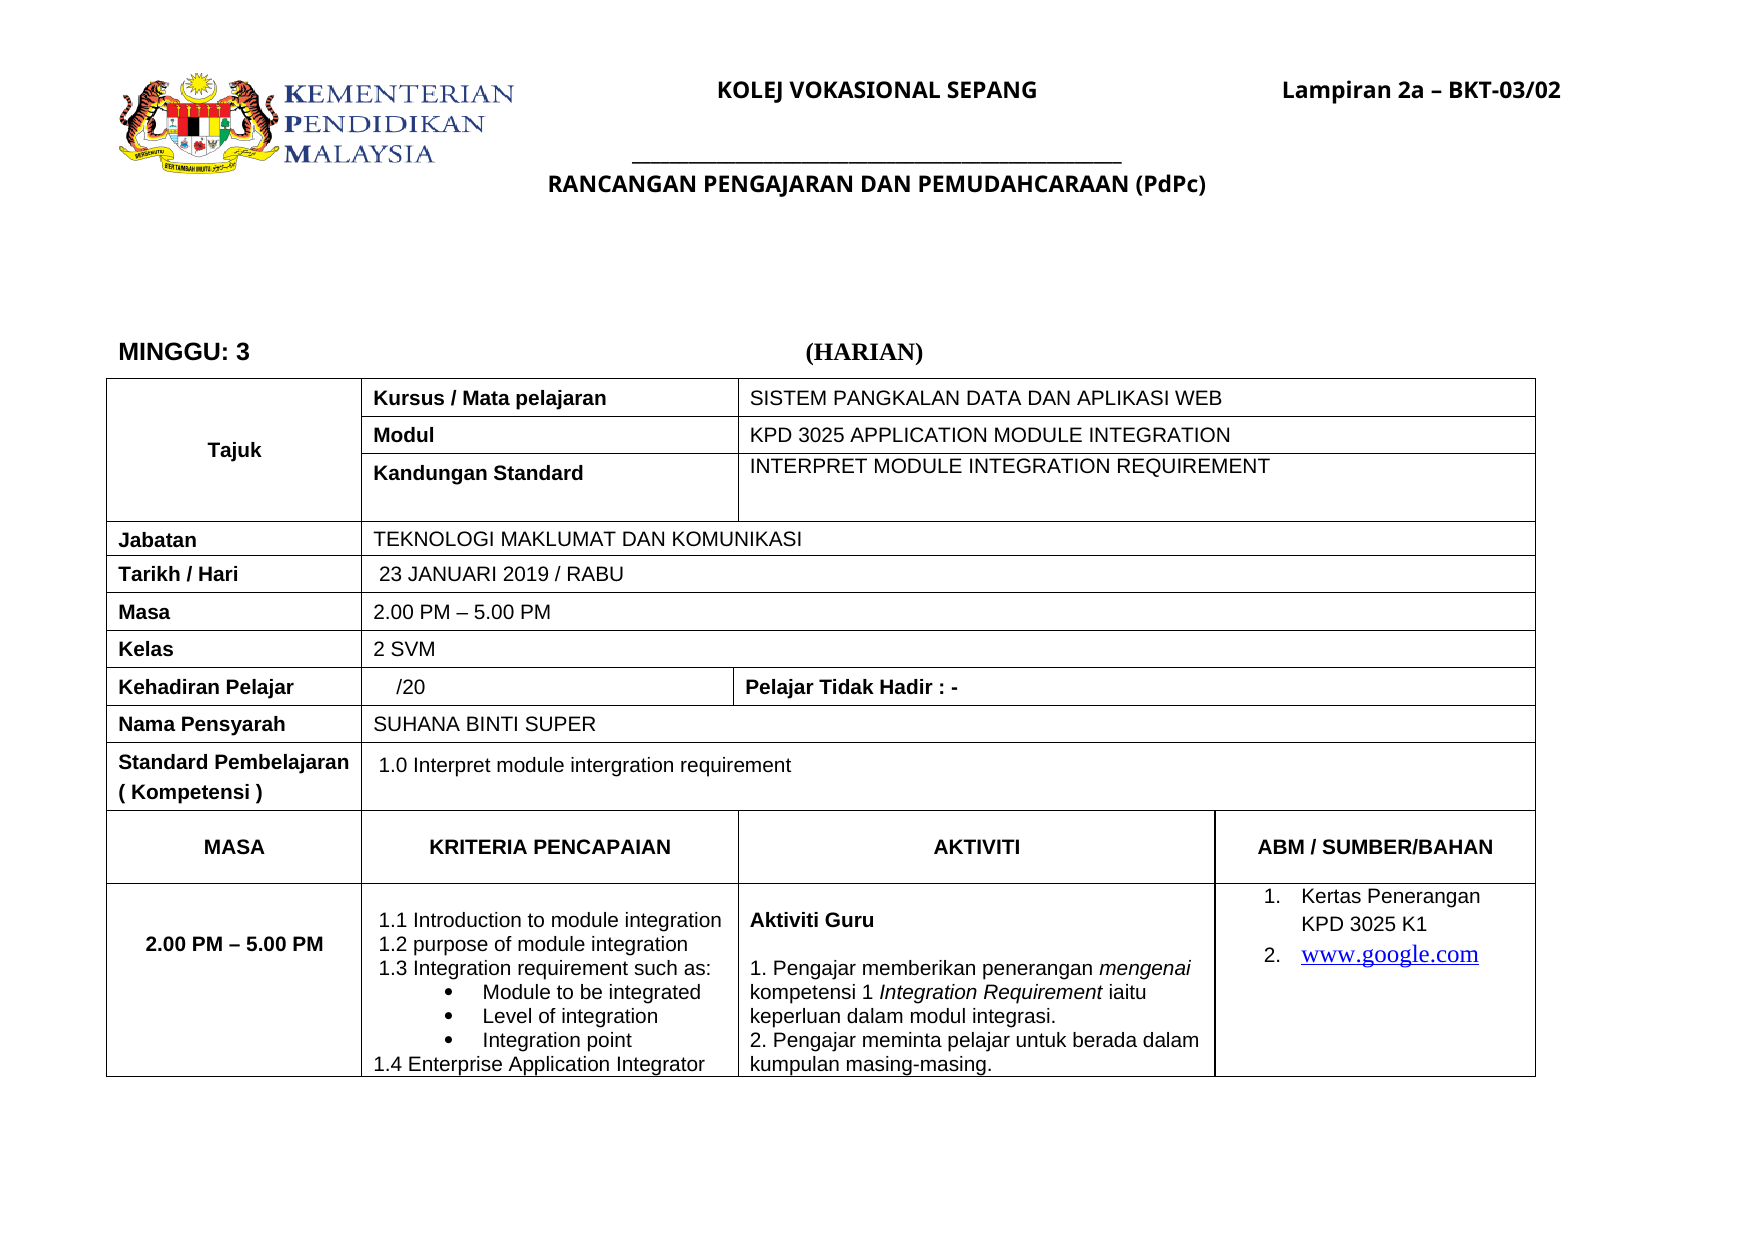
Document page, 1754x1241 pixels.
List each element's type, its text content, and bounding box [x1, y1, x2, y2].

table_cell SUHANA BINTI SUPER [362, 706, 1535, 742]
table_cell Masa [107, 593, 361, 630]
text MINGGU: 3 (HARIAN) [118, 337, 1636, 366]
table_cell /20 [362, 668, 733, 705]
table_cell INTERPRET MODULE INTEGRATION REQUIREMENT [739, 454, 1535, 521]
table_cell 23 JANUARI 2019 / RABU [362, 556, 1535, 592]
picture [118, 73, 514, 174]
table_cell Kandungan Standard [362, 454, 738, 521]
table_header Kursus / Mata pelajaran [362, 379, 738, 416]
table_cell 2.00 PM – 5.00 PM [107, 884, 361, 1076]
table_cell AKTIVITI [739, 811, 1214, 883]
table_cell Kelas [107, 631, 361, 667]
table_cell TEKNOLOGI MAKLUMAT DAN KOMUNIKASI [362, 522, 1535, 555]
table_header SISTEM PANGKALAN DATA DAN APLIKASI WEB [739, 379, 1535, 416]
table_cell KPD 3025 APPLICATION MODULE INTEGRATION [739, 417, 1535, 453]
table_cell Nama Pensyarah [107, 706, 361, 742]
table_cell 2 SVM [362, 631, 1535, 667]
table_cell ABM / SUMBER/BAHAN [1216, 811, 1535, 883]
table_cell MASA [107, 811, 361, 883]
table_cell Pelajar Tidak Hadir : - [734, 668, 1535, 705]
table_cell Standard Pembelajaran ( Kompetensi ) [107, 743, 361, 810]
table_cell Jabatan [107, 522, 361, 555]
table_cell KRITERIA PENCAPAIAN [362, 811, 738, 883]
table_cell Modul [362, 417, 738, 453]
table_cell Kehadiran Pelajar [107, 668, 361, 705]
table_cell Tarikh / Hari [107, 556, 361, 592]
table_header Tajuk [107, 379, 361, 521]
table_cell 1.0 Interpret module intergration requirement [362, 743, 1535, 810]
table_cell Kertas Penerangan KPD 3025 K1 www.google.com [1216, 884, 1535, 1076]
table_cell 2.00 PM – 5.00 PM [362, 593, 1535, 630]
